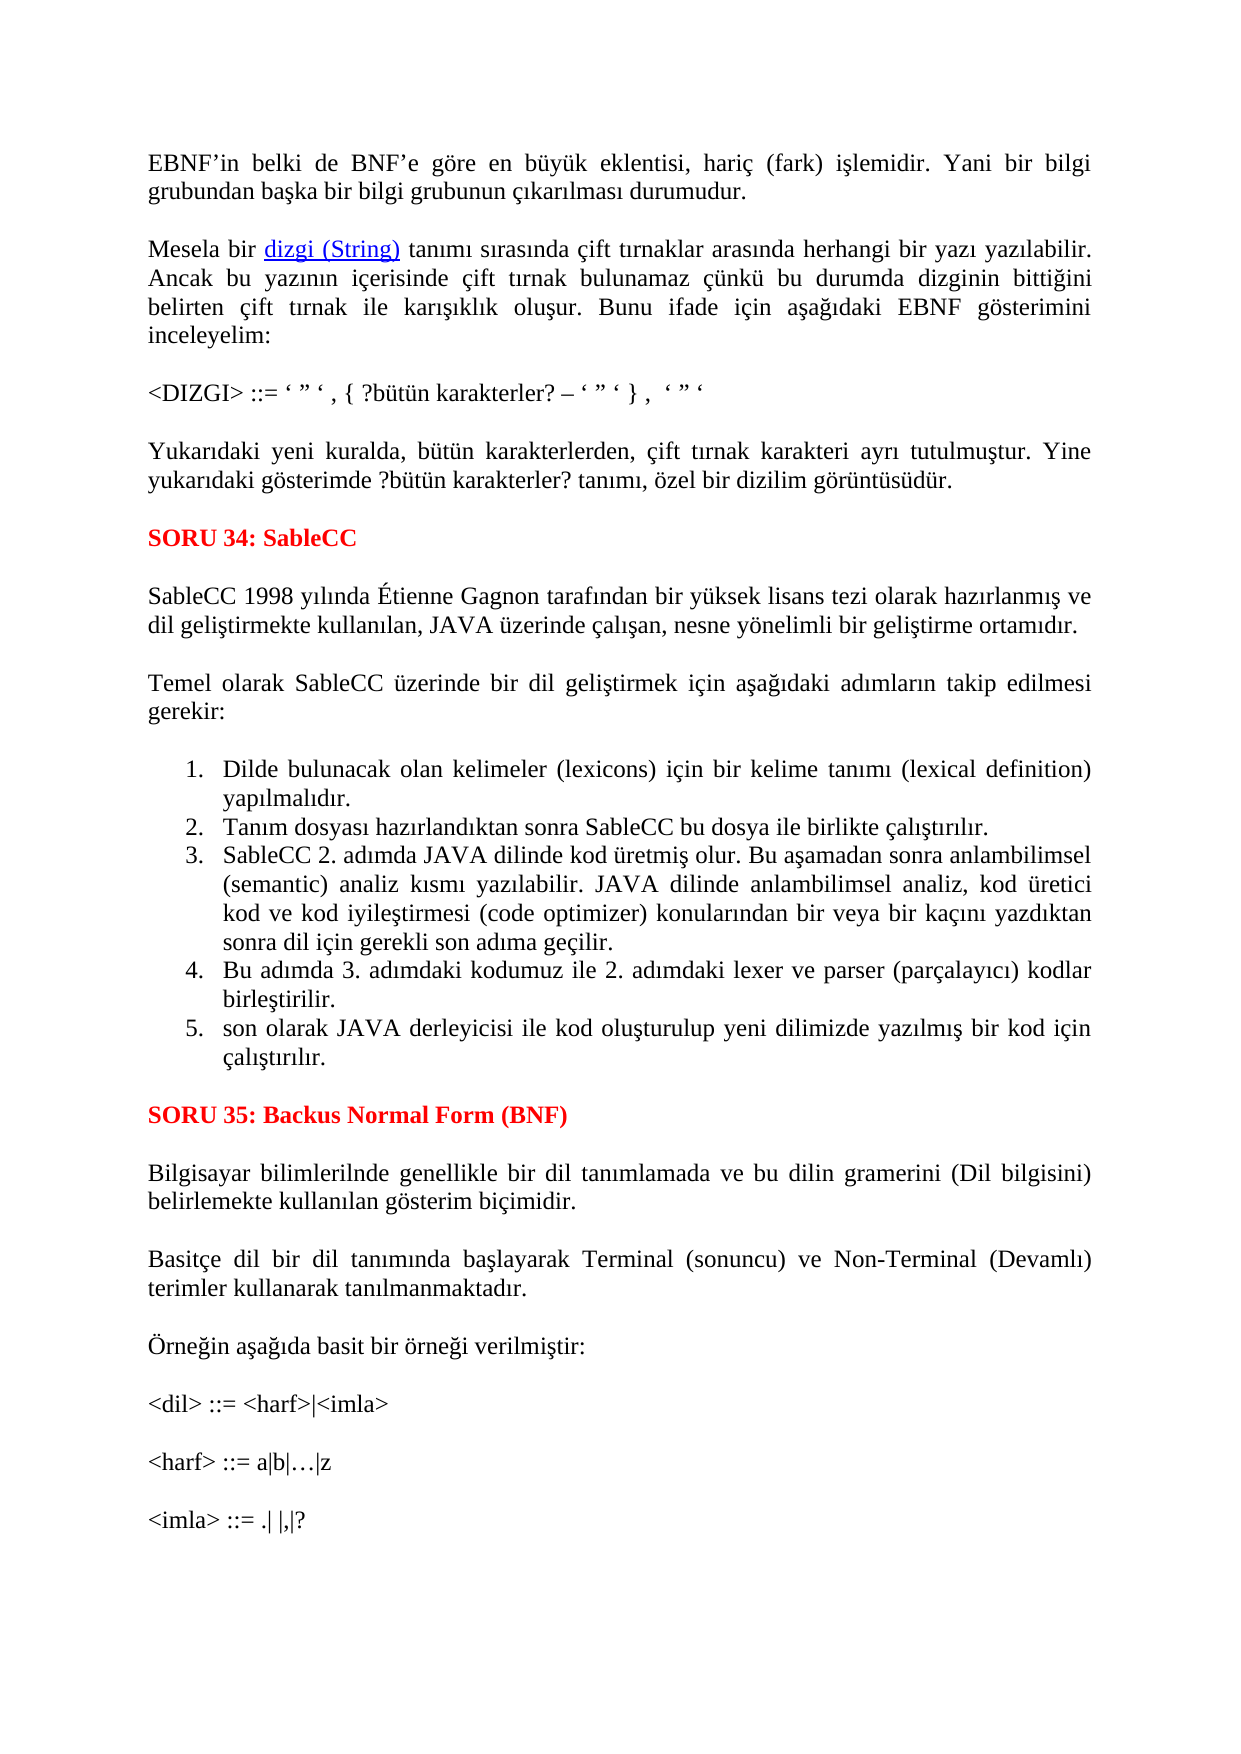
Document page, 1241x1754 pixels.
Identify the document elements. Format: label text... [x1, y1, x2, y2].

list SableCC 2. adımda JAVA dilinde kod üretmiş olur. Bu aşamadan sonra anlambilimsel (semantic) analiz kısmı yazılabilir. JAVA dilinde anlambilimsel analiz, kod üretici kod ve kod iyileştirmesi (code optimizer) konularından bir veya bir kaçını yazdıktan sonra dil için gerekli son adıma geçilir. [185, 841, 1093, 956]
text EBNF’in belki de BNF’e göre en büyük eklentisi, hariç (fark) işlemidir. Yani bir bilgi grubundan başka bir bilgi grubunun çıkarılması durumudur. [148, 148, 1093, 205]
text <DIZGI> ::= ‘ ” ‘ , { ?bütün karakterler? – ‘ ” ‘ } , ‘ ” ‘ [148, 378, 1093, 407]
text SORU 34: SableCC [148, 523, 1093, 552]
text Örneğin aşağıda basit bir örneği verilmiştir: [148, 1331, 1093, 1360]
text Bilgisayar bilimlerilnde genellikle bir dil tanımlamada ve bu dilin gramerini (Dil bilgisini) belirlemekte kullanılan gösterim biçimidir. [148, 1158, 1093, 1215]
list Tanım dosyası hazırlandıktan sonra SableCC bu dosya ile birlikte çalıştırılır. [185, 812, 1093, 841]
text SableCC 1998 yılında Étienne Gagnon tarafından bir yüksek lisans tezi olarak hazırlanmış ve dil geliştirmekte kullanılan, JAVA üzerinde çalışan, nesne yönelimli bir geliştirme ortamıdır. [148, 581, 1093, 638]
text Yukarıdaki yeni kuralda, bütün karakterlerden, çift tırnak karakteri ayrı tutulmuştur. Yine yukarıdaki gösterimde ?bütün karakterler? tanımı, özel bir dizilim görüntüsüdür. [148, 436, 1093, 494]
list Dilde bulunacak olan kelimeler (lexicons) için bir kelime tanımı (lexical definition) yapılmalıdır. [185, 754, 1093, 812]
text SORU 35: Backus Normal Form (BNF) [148, 1100, 1093, 1128]
text <harf> ::= a|b|…|z [148, 1447, 1093, 1476]
text <dil> ::= <harf>|<imla> [148, 1389, 1093, 1418]
text Temel olarak SableCC üzerinde bir dil geliştirmek için aşağıdaki adımların takip edilmesi gerekir: [148, 668, 1093, 725]
list son olarak JAVA derleyicisi ile kod oluşturulup yeni dilimizde yazılmış bir kod için çalıştırılır. [185, 1013, 1093, 1071]
text Mesela bir dizgi (String) tanımı sırasında çift tırnaklar arasında herhangi bir yazı yazılabilir. Ancak bu yazının içerisinde çift tırnak bulunamaz çünkü bu durumda dizginin bittiğini belirten çift tırnak ile karışıklık oluşur. Bunu ifade için aşağıdaki EBNF gösterimini inceleyelim: [148, 234, 1093, 349]
text <imla> ::= .| |,|? [148, 1505, 1093, 1533]
list Bu adımda 3. adımdaki kodumuz ile 2. adımdaki lexer ve parser (parçalayıcı) kodlar birleştirilir. [185, 956, 1093, 1013]
text Basitçe dil bir dil tanımında başlayarak Terminal (sonuncu) ve Non-Terminal (Devamlı) terimler kullanarak tanılmanmaktadır. [148, 1244, 1093, 1302]
